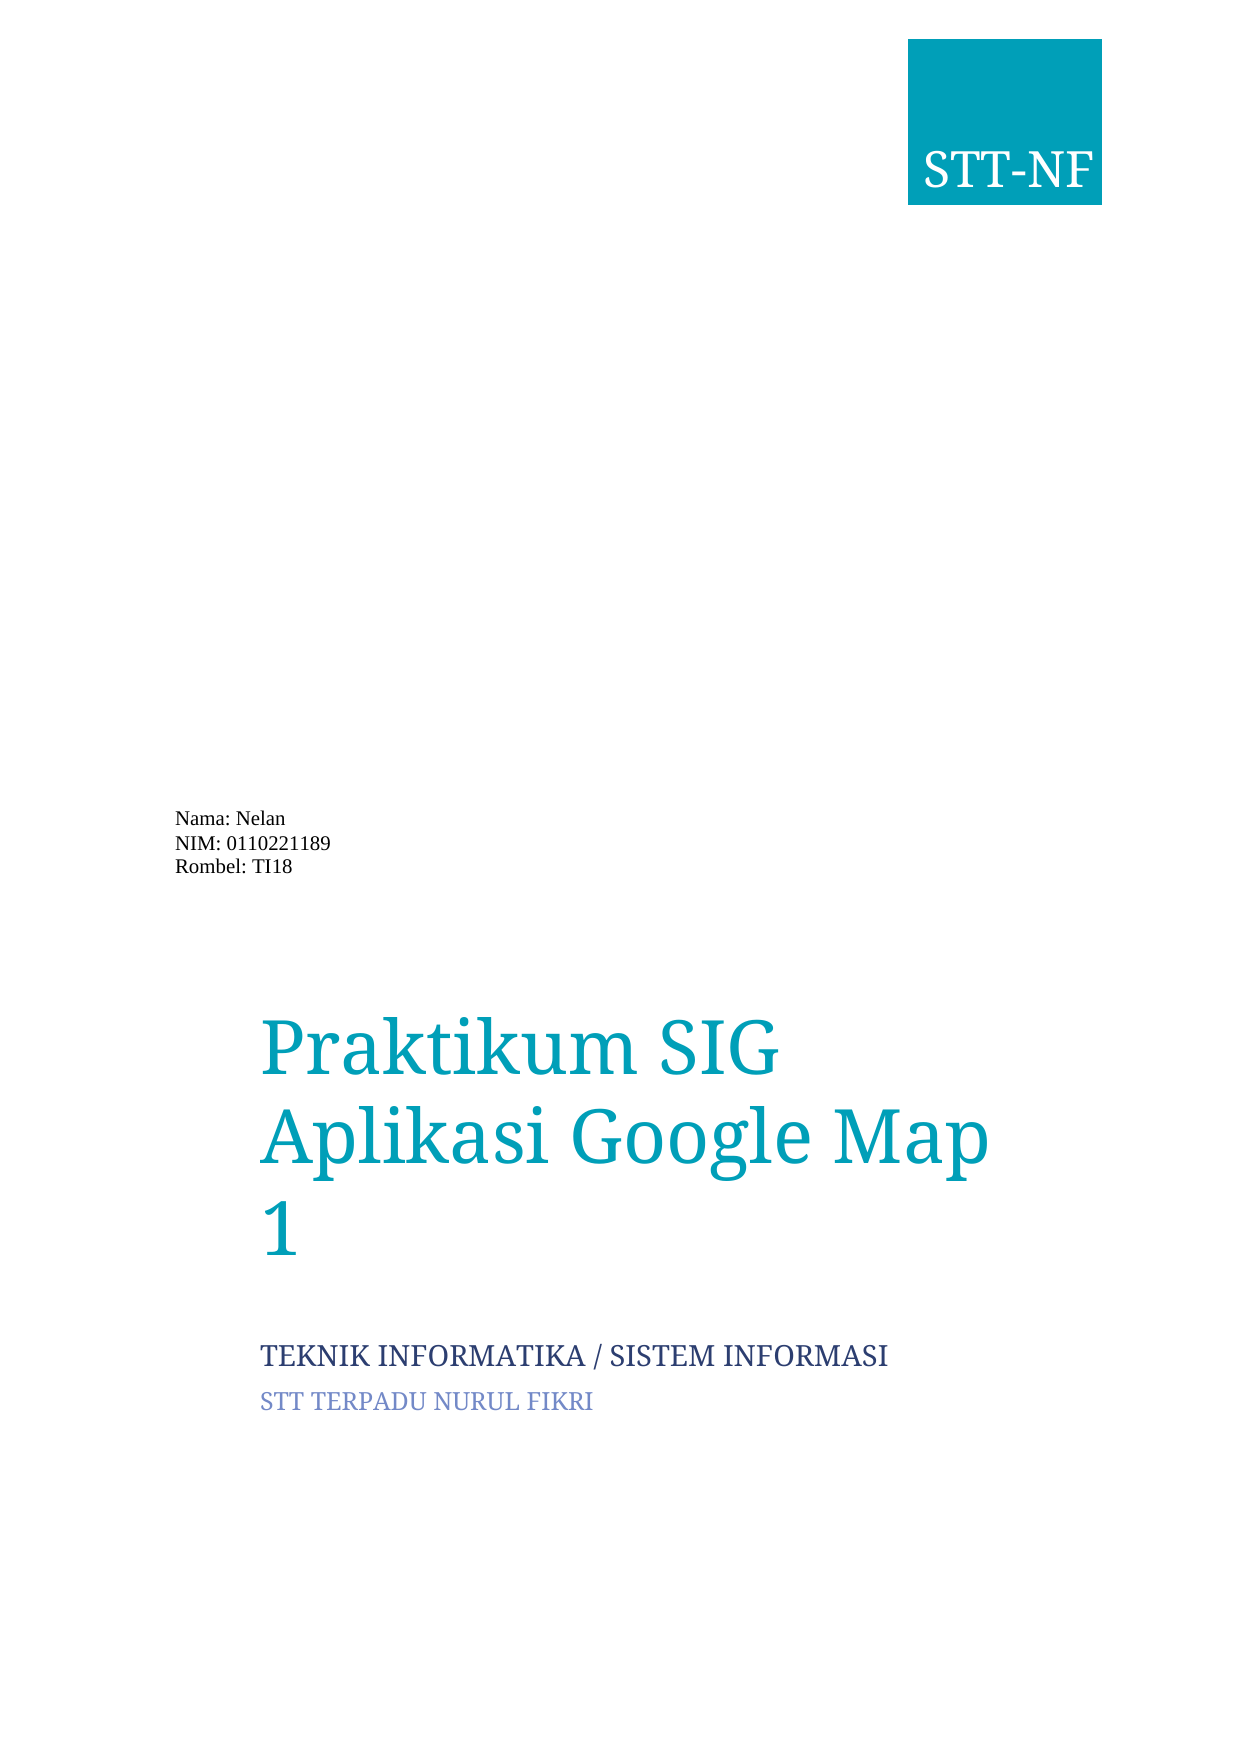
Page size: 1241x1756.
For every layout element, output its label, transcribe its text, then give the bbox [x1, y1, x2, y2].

text STT TERPADU NURUL FIKRI [260, 1384, 1134, 1418]
text Rombel: TI18 [175, 854, 1134, 878]
text Nama: Nelan [175, 806, 1134, 830]
text NIM: 0110221189 [175, 830, 1134, 854]
title Praktikum SIG Aplikasi Google Map 1 [260, 1001, 999, 1277]
text TEKNIK INFORMATIKA / SISTEM INFORMASI [260, 1335, 1134, 1375]
